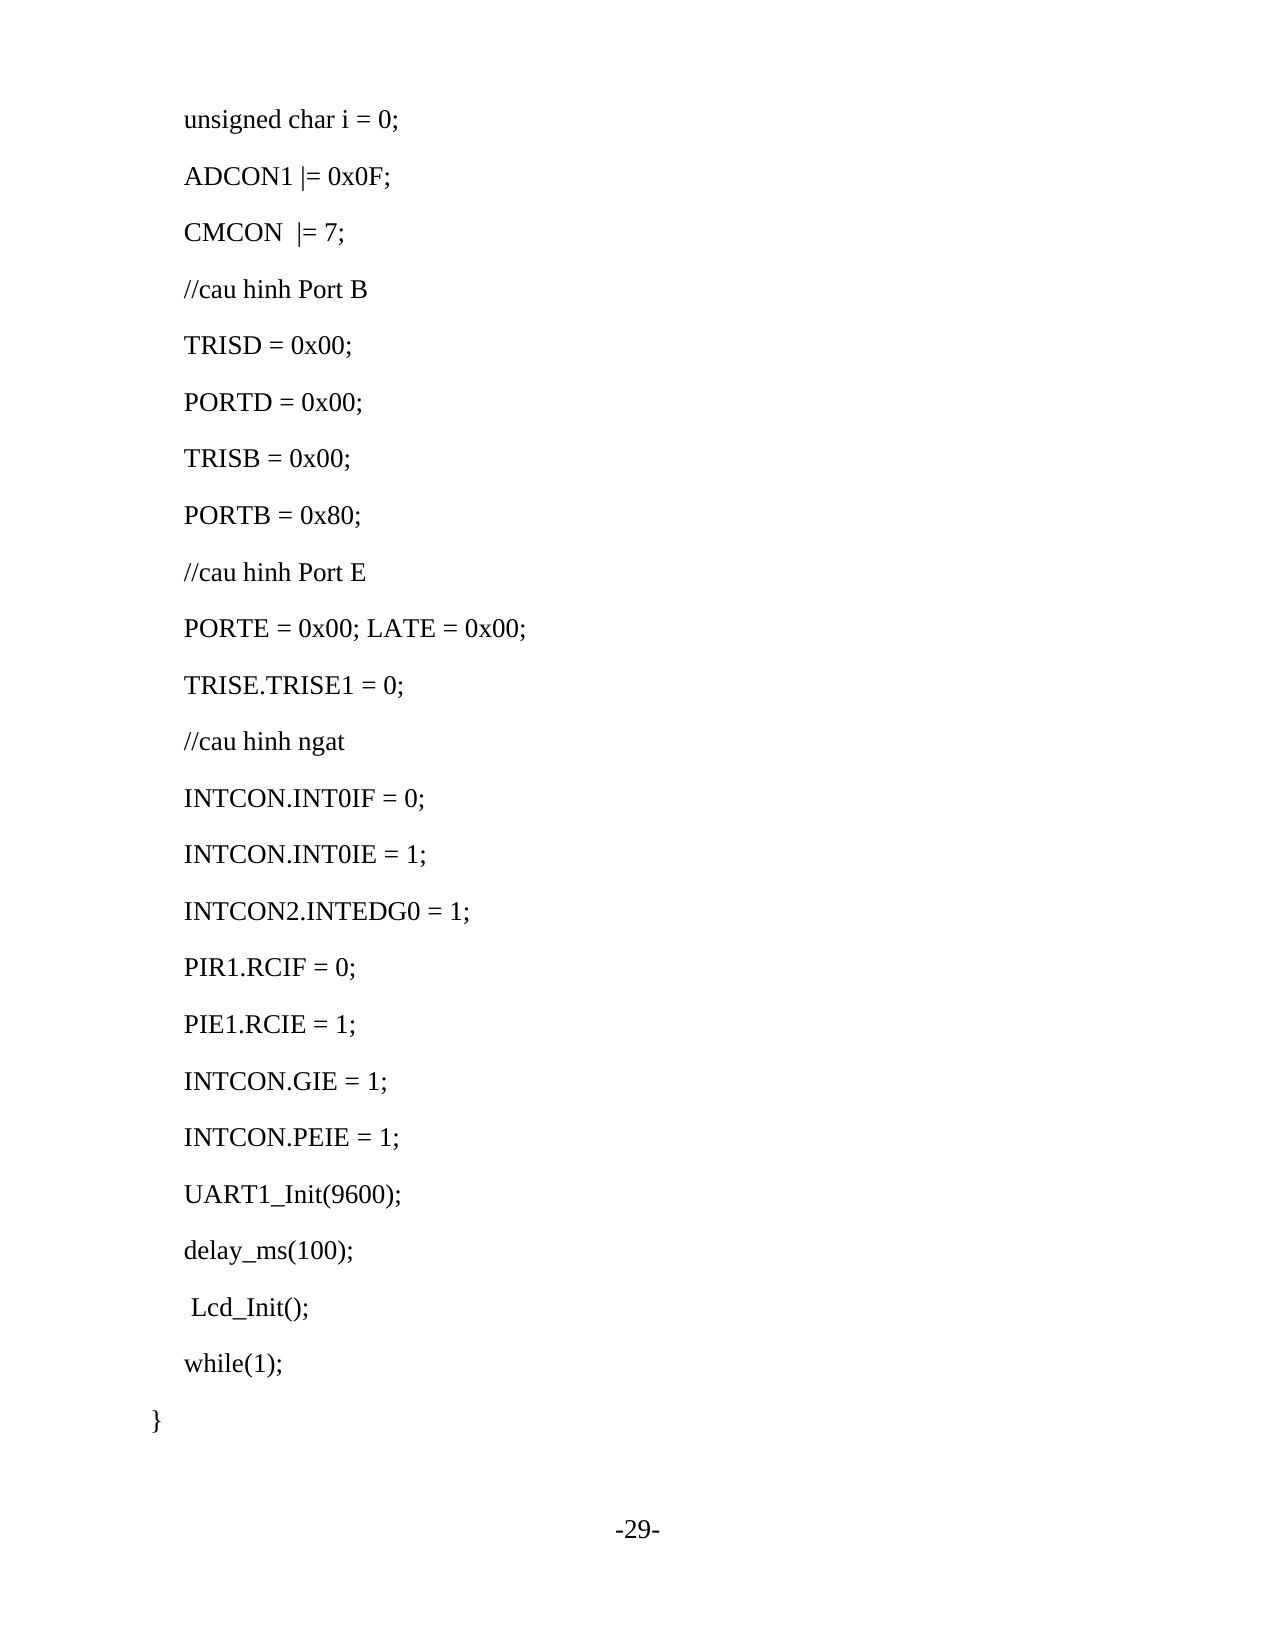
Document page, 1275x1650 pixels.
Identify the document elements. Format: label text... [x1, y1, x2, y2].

text } [150, 1404, 1125, 1435]
text while(1); [150, 1347, 1125, 1379]
text PORTB = 0x80; [150, 499, 1125, 530]
text delay_ms(100); [150, 1234, 1125, 1266]
text PIE1.RCIE = 1; [150, 1008, 1125, 1039]
text UART1_Init(9600); [150, 1178, 1125, 1209]
text unsigned char i = 0; [150, 103, 1125, 134]
text Lcd_Init(); [150, 1291, 1125, 1322]
text INTCON.INT0IF = 0; [150, 782, 1125, 813]
text INTCON2.INTEDG0 = 1; [150, 895, 1125, 926]
text TRISE.TRISE1 = 0; [150, 669, 1125, 700]
text PIR1.RCIF = 0; [150, 952, 1125, 983]
text ADCON1 |= 0x0F; [150, 160, 1125, 191]
text TRISD = 0x00; [150, 329, 1125, 361]
text INTCON.INT0IE = 1; [150, 838, 1125, 869]
text //cau hinh Port E [150, 556, 1125, 587]
text TRISB = 0x00; [150, 442, 1125, 474]
text //cau hinh Port B [150, 273, 1125, 304]
text INTCON.PEIE = 1; [150, 1121, 1125, 1152]
text PORTE = 0x00; LATE = 0x00; [150, 612, 1125, 643]
text //cau hinh ngat [150, 725, 1125, 756]
text INTCON.GIE = 1; [150, 1065, 1125, 1096]
text PORTD = 0x00; [150, 386, 1125, 417]
text CMCON |= 7; [150, 216, 1125, 247]
